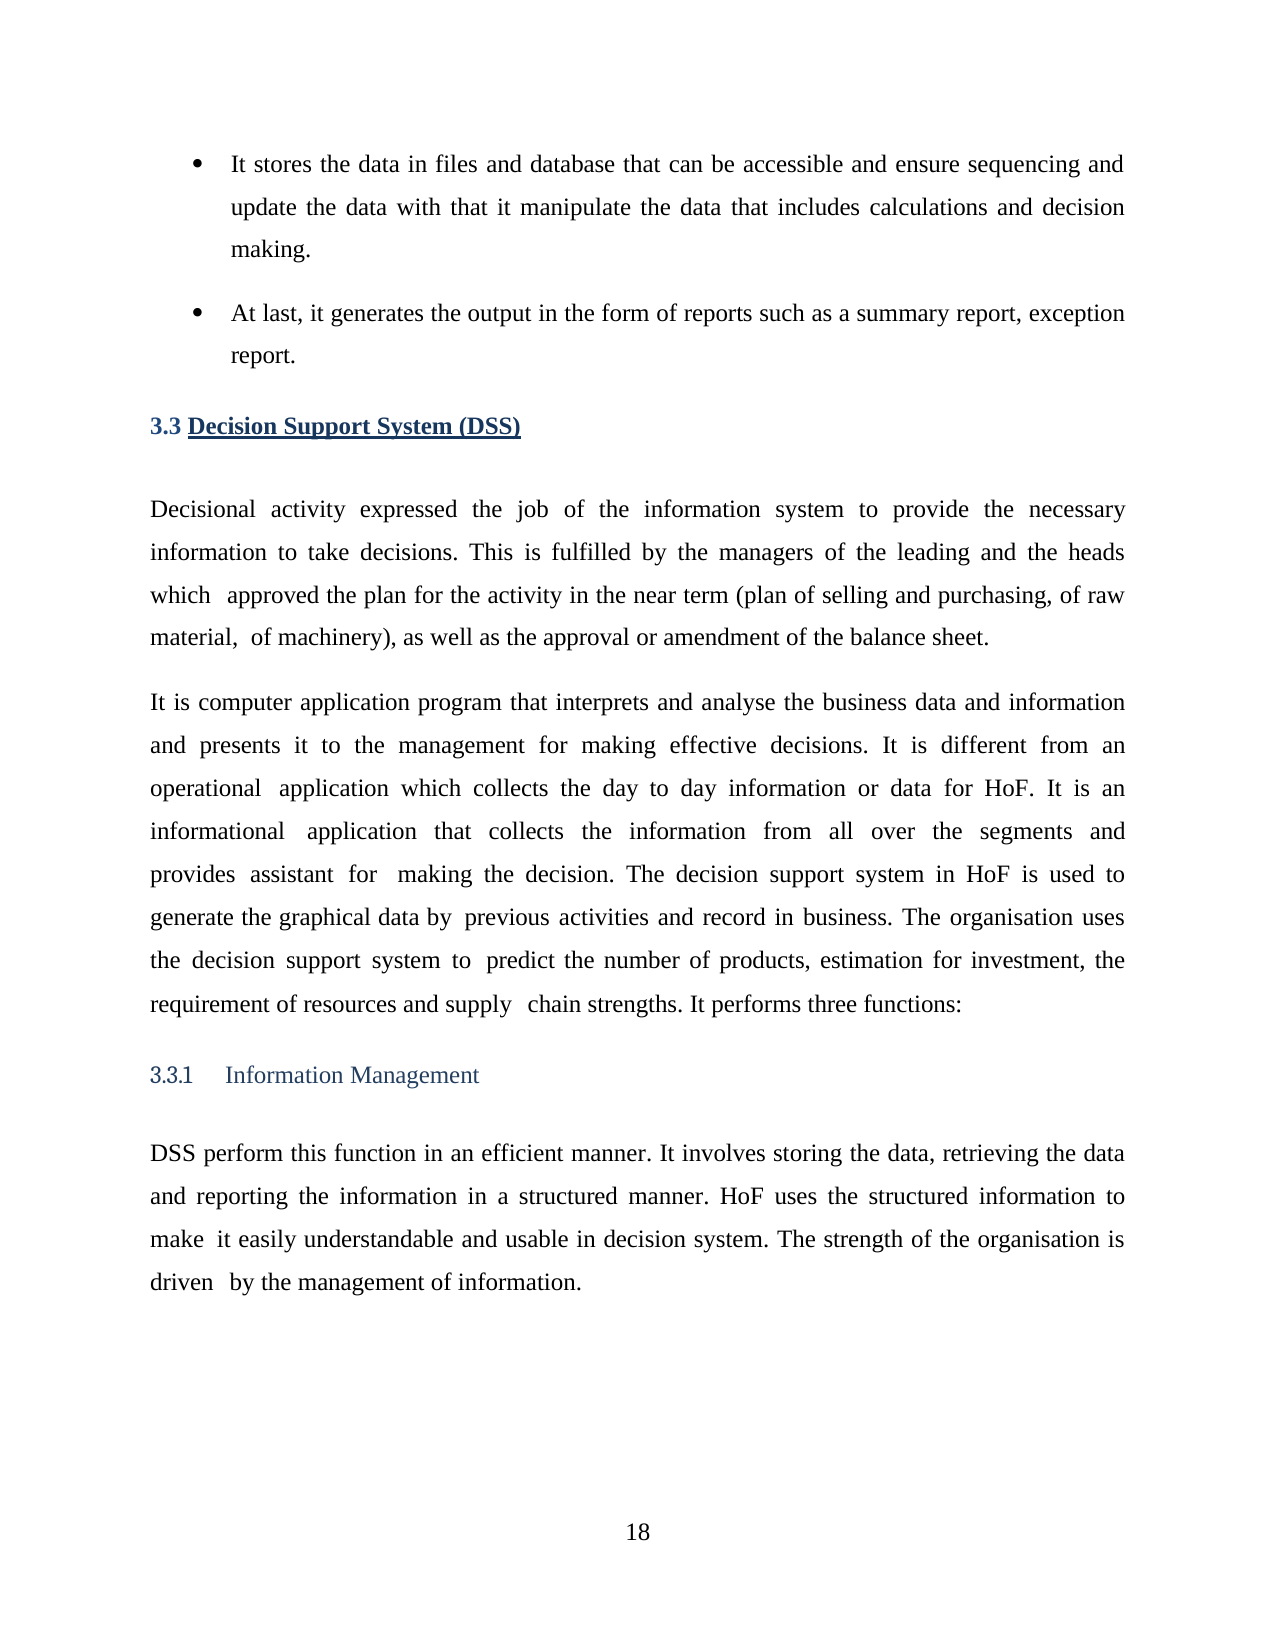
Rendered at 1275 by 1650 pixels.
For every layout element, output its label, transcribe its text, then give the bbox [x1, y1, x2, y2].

text It is computer application program that interprets and analyse the business data and information and presents it to the management for making effective decisions. It is different from an operational application which collects the day to day information or data for HoF. It is an informational application that collects the information from all over the segments and provides assistant for making the decision. The decision support system in HoF is used to generate the graphical data by previous activities and record in business. The organisation uses the decision support system to predict the number of products, estimation for investment, the requirement of resources and supply chain strengths. It performs three functions: [150, 687, 1126, 1017]
subtitle Decision Support System (DSS) [150, 411, 1137, 440]
list It stores the data in files and database that can be accessible and ensure sequencing and update the data with that it manipulate the data that includes calculations and decision making. [193, 149, 1125, 262]
list At last, it generates the output in the form of reports such as a summary report, exception report. [193, 298, 1125, 369]
list Information Management [150, 1060, 1137, 1090]
text DSS perform this function in an efficient manner. It involves storing the data, retrieving the data and reporting the information in a structured manner. HoF uses the structured information to make it easily understandable and usable in decision system. The strength of the organisation is driven by the management of information. [150, 1138, 1125, 1295]
text Decisional activity expressed the job of the information system to provide the necessary information to take decisions. This is fulfilled by the managers of the leading and the heads which approved the plan for the activity in the near term (plan of selling and purchasing, of raw material, of machinery), as well as the approval or amendment of the balance sheet. [150, 494, 1126, 651]
